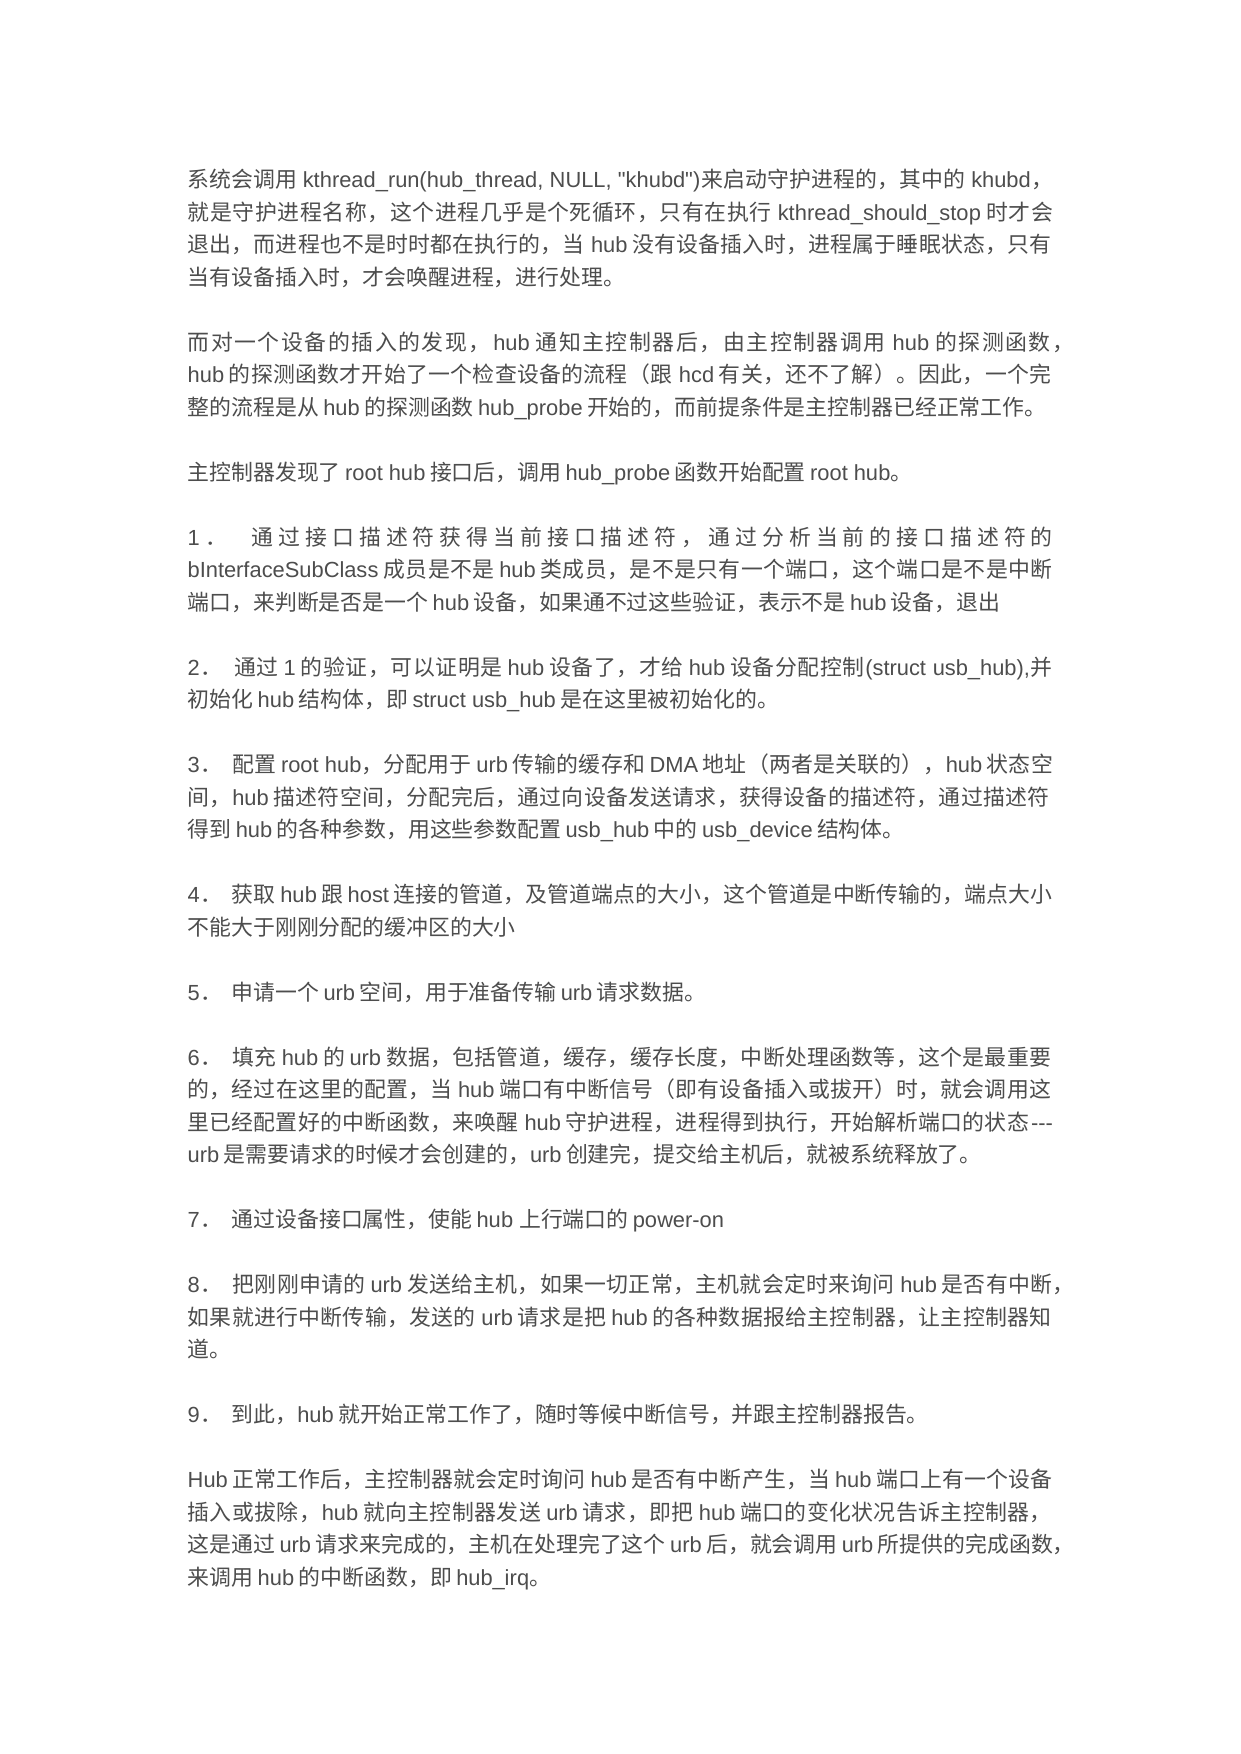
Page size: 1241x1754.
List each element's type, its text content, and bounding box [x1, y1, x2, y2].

text 6． 填充hub的urb数据，包括管道，缓存，缓存长度，中断处理函数等，这个是最重要的，经过在这里的配置，当hub端口有中断信号（即有设备插入或拔开）时，就会调用这里已经配置好的中断函数，来唤醒hub守护进程，进程得到执行，开始解析端口的状态---urb是需要请求的时候才会创建的，urb创建完，提交给主机后，就被系统释放了。 [187, 1039, 1053, 1169]
text 4． 获取hub跟host连接的管道，及管道端点的大小，这个管道是中断传输的，端点大小不能大于刚刚分配的缓冲区的大小 [187, 877, 1053, 942]
text 3． 配置root hub，分配用于urb传输的缓存和DMA地址（两者是关联的），hub状态空间，hub描述符空间，分配完后，通过向设备发送请求，获得设备的描述符，通过描述符得到hub的各种参数，用这些参数配置usb_hub中的usb_device结构体。 [187, 747, 1053, 844]
text 2． 通过1的验证，可以证明是hub设备了，才给hub设备分配控制(struct usb_hub),并初始化hub结构体，即struct usb_hub是在这里被初始化的。 [187, 649, 1053, 714]
text Hub正常工作后，主控制器就会定时询问hub是否有中断产生，当hub端口上有一个设备插入或拔除，hub就向主控制器发送urb请求，即把hub端口的变化状况告诉主控制器，这是通过urb请求来完成的，主机在处理完了这个urb后，就会调用urb所提供的完成函数，来调用hub的中断函数，即hub_irq。 [187, 1462, 1053, 1592]
text 5． 申请一个urb空间，用于准备传输urb请求数据。 [187, 974, 1053, 1007]
text 系统会调用kthread_run(hub_thread, NULL, "khubd")来启动守护进程的，其中的khubd，就是守护进程名称，这个进程几乎是个死循环，只有在执行kthread_should_stop时才会退出，而进程也不是时时都在执行的，当hub没有设备插入时，进程属于睡眠状态，只有当有设备插入时，才会唤醒进程，进行处理。 [187, 162, 1053, 292]
text 1． 通过接口描述符获得当前接口描述符，通过分析当前的接口描述符的bInterfaceSubClass成员是不是hub类成员，是不是只有一个端口，这个端口是不是中断端口，来判断是否是一个hub设备，如果通不过这些验证，表示不是hub设备，退出 [187, 519, 1053, 617]
text 7． 通过设备接口属性，使能hub 上行端口的power-on [187, 1202, 1053, 1234]
text 主控制器发现了root hub接口后，调用hub_probe函数开始配置root hub。 [187, 454, 1053, 487]
text 8． 把刚刚申请的urb发送给主机，如果一切正常，主机就会定时来询问hub是否有中断，如果就进行中断传输，发送的urb请求是把hub的各种数据报给主控制器，让主控制器知道。 [187, 1267, 1053, 1364]
text 而对一个设备的插入的发现，hub通知主控制器后，由主控制器调用hub的探测函数，hub的探测函数才开始了一个检查设备的流程（跟hcd有关，还不了解）。因此，一个完整的流程是从hub的探测函数hub_probe开始的，而前提条件是主控制器已经正常工作。 [187, 324, 1053, 422]
text 9． 到此，hub就开始正常工作了，随时等候中断信号，并跟主控制器报告。 [187, 1397, 1053, 1429]
